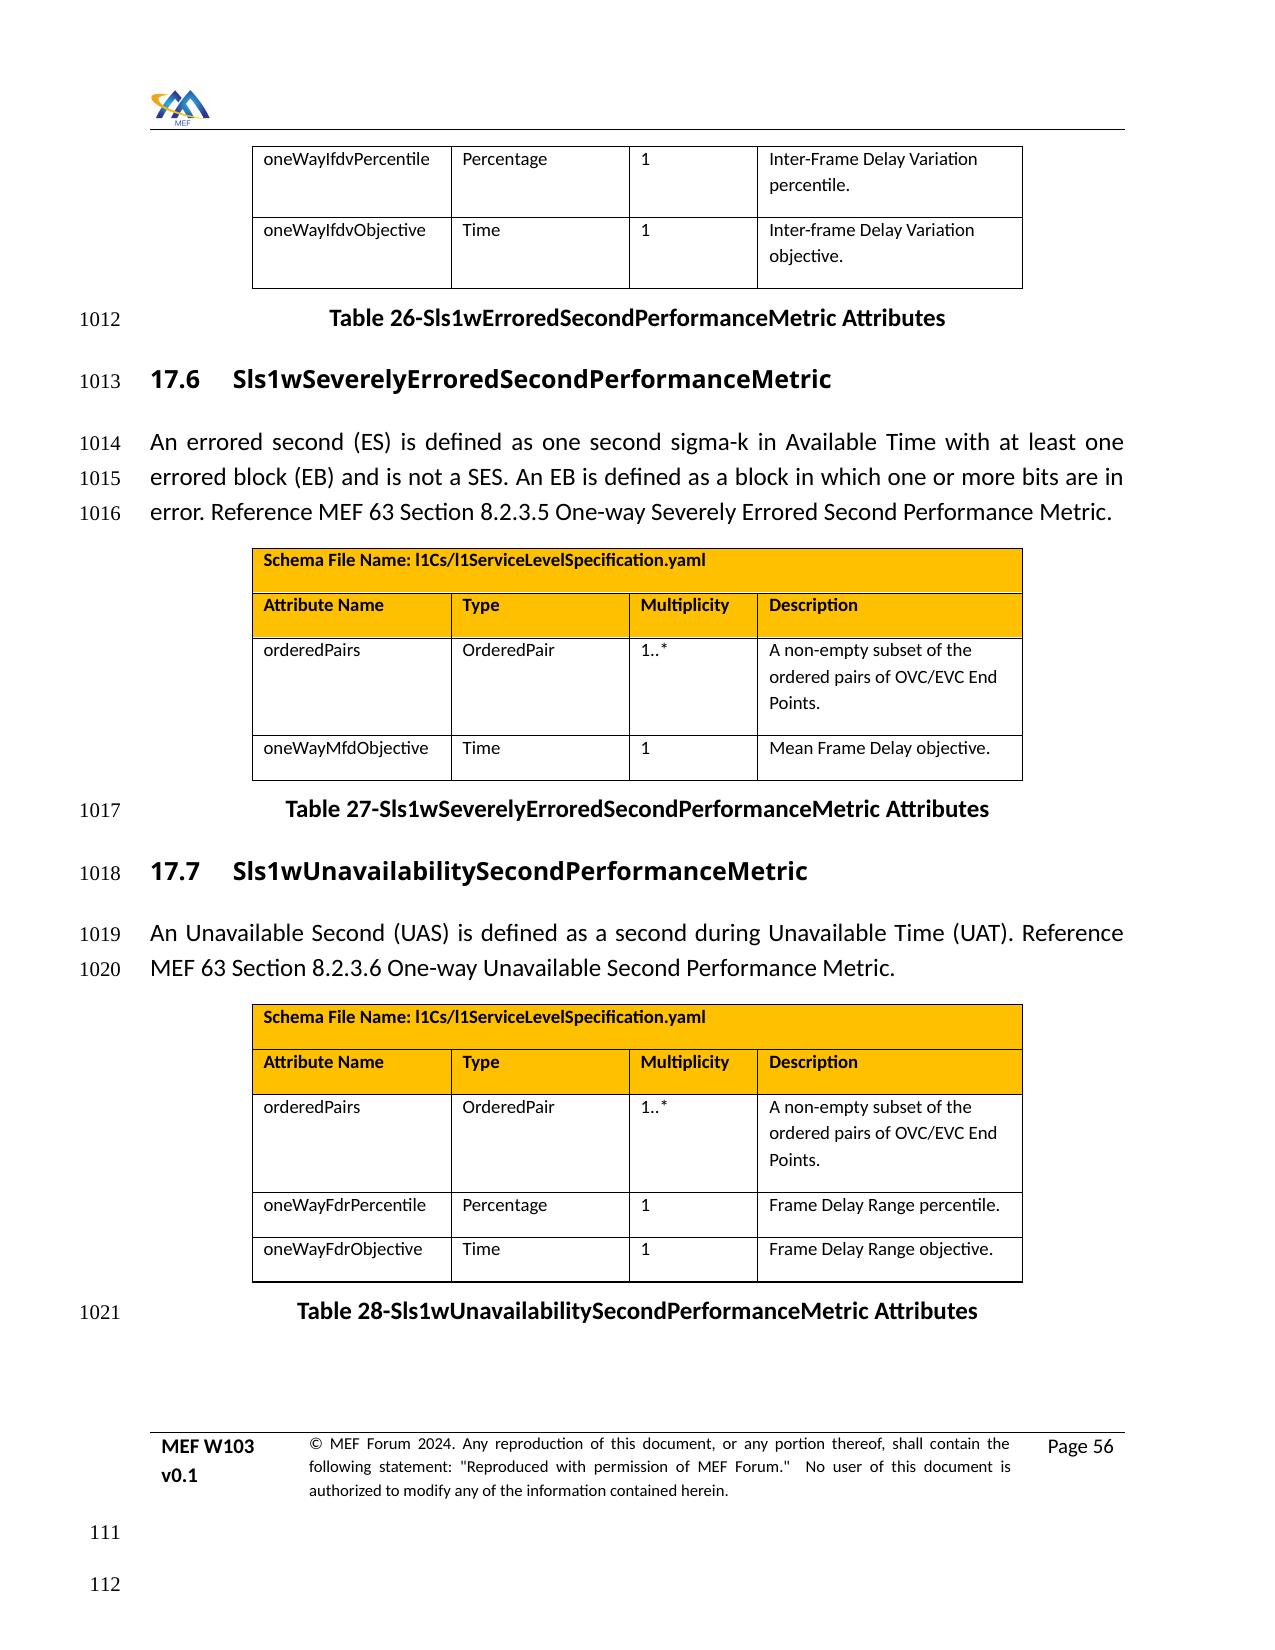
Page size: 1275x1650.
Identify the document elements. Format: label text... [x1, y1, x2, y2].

table_cell Type [452, 1050, 629, 1094]
table_cell oneWayFdrPercentile [253, 1193, 451, 1237]
table_cell Time [452, 218, 629, 288]
table_cell orderedPairs [253, 639, 451, 735]
table_cell Time [452, 736, 629, 780]
table_cell 1..* [630, 639, 757, 735]
table_cell OrderedPair [452, 639, 629, 735]
subtitle Sls1wUnavailabilitySecondPerformanceMetric [150, 853, 1125, 887]
table_cell Description [758, 1050, 1022, 1094]
picture [150, 90, 211, 127]
table_cell Inter-frame Delay Variation objective. [758, 218, 1022, 288]
table_cell A non-empty subset of the ordered pairs of OVC/EVC End Points. [758, 1095, 1022, 1192]
table_cell Percentage [452, 147, 629, 217]
table_cell Time [452, 1238, 629, 1281]
table_cell Frame Delay Range objective. [758, 1238, 1022, 1281]
table_cell oneWayIfdvObjective [253, 218, 451, 288]
table_cell oneWayFdrObjective [253, 1238, 451, 1281]
text An errored second (ES) is defined as one second sigma-k in Available Time with at least one errored block (EB) and is not a SES. An EB is defined as a block in which one or more bits are in error. Reference MEF 63 Section 8.2.3.5 One-way Severely Errored Second Performance Metric. [150, 426, 1125, 526]
table_cell oneWayMfdObjective [253, 736, 451, 780]
subtitle Sls1wSeverelyErroredSecondPerformanceMetric [150, 362, 1125, 396]
table_cell Description [758, 594, 1022, 637]
table_cell Attribute Name [253, 594, 451, 637]
table_cell 1..* [630, 1095, 757, 1192]
table_cell Multiplicity [630, 1050, 757, 1094]
table_cell Type [452, 594, 629, 637]
table_cell Multiplicity [630, 594, 757, 637]
table_cell Mean Frame Delay objective. [758, 736, 1022, 780]
table_header Schema File Name: l1Cs/l1ServiceLevelSpecification.yaml [253, 1005, 1022, 1049]
table_cell OrderedPair [452, 1095, 629, 1192]
table_cell oneWayIfdvPercentile [253, 147, 451, 217]
text An Unavailable Second (UAS) is defined as a second during Unavailable Time (UAT). Reference MEF 63 Section 8.2.3.6 One-way Unavailable Second Performance Metric. [150, 918, 1125, 983]
table_cell 1 [630, 1193, 757, 1237]
table_cell orderedPairs [253, 1095, 451, 1192]
table_cell A non-empty subset of the ordered pairs of OVC/EVC End Points. [758, 639, 1022, 735]
table_cell Frame Delay Range percentile. [758, 1193, 1022, 1237]
table_cell 1 [630, 147, 757, 217]
table_cell 1 [630, 736, 757, 780]
table_cell Inter-Frame Delay Variation percentile. [758, 147, 1022, 217]
table_cell 1 [630, 1238, 757, 1281]
table_header Schema File Name: l1Cs/l1ServiceLevelSpecification.yaml [253, 549, 1022, 592]
table_cell Percentage [452, 1193, 629, 1237]
table_cell 1 [630, 218, 757, 288]
table_cell Attribute Name [253, 1050, 451, 1094]
